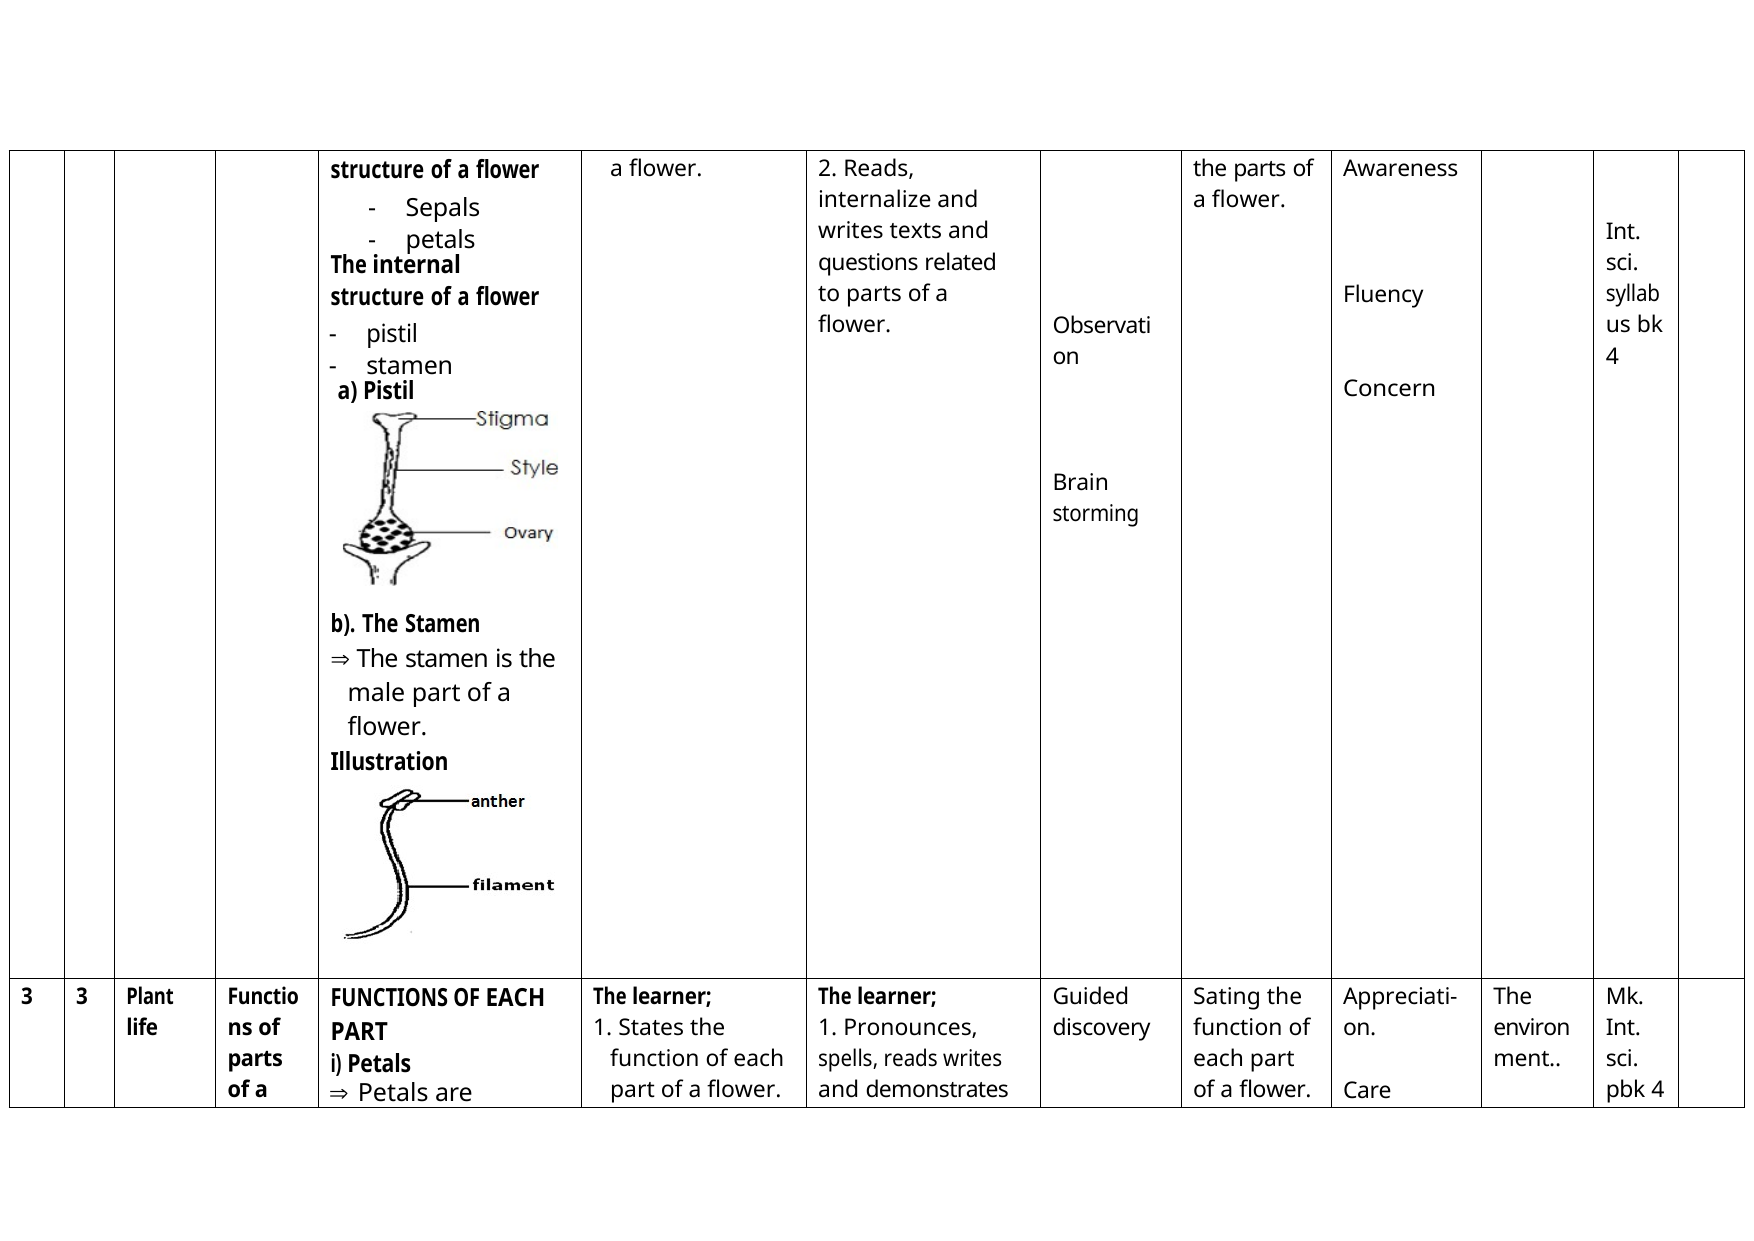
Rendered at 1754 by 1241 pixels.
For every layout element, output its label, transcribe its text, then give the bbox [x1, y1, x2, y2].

table_header the parts of a flower. [1182, 151, 1331, 978]
table_cell The learner; 1. States the function of each part of a flower. [582, 979, 806, 1107]
table_header 2. Reads, internalize and writes texts and questions related to parts of a flower. [807, 151, 1040, 978]
table_cell Guided discovery [1041, 979, 1181, 1107]
table_header [216, 151, 318, 978]
picture [333, 777, 561, 945]
table_cell Plant life [115, 979, 215, 1107]
table_cell Appreciati- on. Care [1332, 979, 1481, 1107]
table_header [10, 151, 64, 978]
table_cell [1679, 979, 1744, 1107]
table_header [65, 151, 114, 978]
table_header Int. sci. syllab us bk 4 [1594, 151, 1678, 978]
table_cell Sating the function of each part of a flower. [1182, 979, 1331, 1107]
table_cell Mk. Int. sci. pbk 4 [1594, 979, 1678, 1107]
table_header Observati on Brain storming [1041, 151, 1181, 978]
table_cell The environ ment.. [1482, 979, 1593, 1107]
table_cell 3 [10, 979, 64, 1107]
table_cell FUNCTIONS OF EACH PART i) Petals  Petals are [319, 979, 581, 1107]
picture [342, 411, 559, 586]
table_header structure of a flower Sepals petals The internal structure of a flower pistil stamen a) Pistil b). The Stamen  The stamen is the male part of a flower. Illustration [319, 151, 581, 978]
table_cell Functio ns of parts of a [216, 979, 318, 1107]
table_header [1679, 151, 1744, 978]
table_header a flower. [582, 151, 806, 978]
table_cell The learner; 1. Pronounces, spells, reads writes and demonstrates [807, 979, 1040, 1107]
table_header Awareness Fluency Concern [1332, 151, 1481, 978]
table_cell 3 [65, 979, 114, 1107]
table_header [115, 151, 215, 978]
table_header [1482, 151, 1593, 978]
